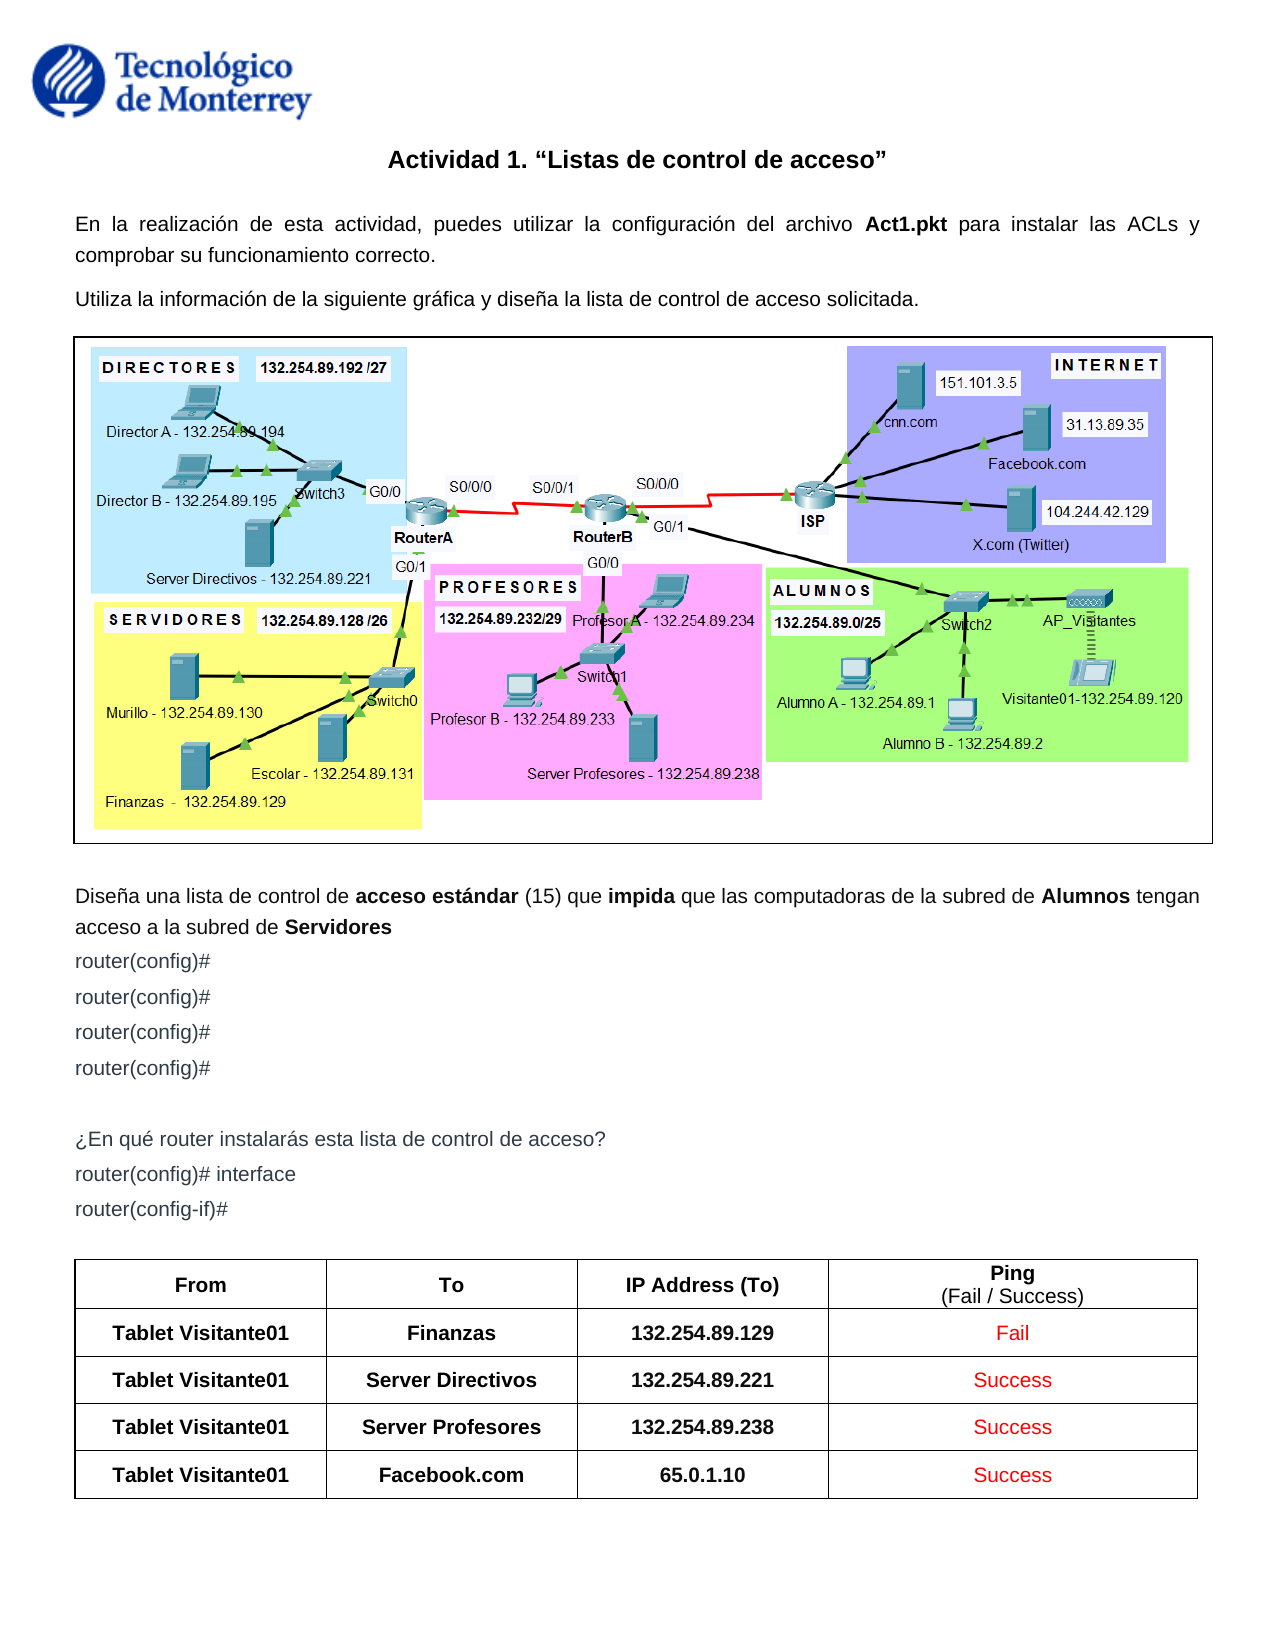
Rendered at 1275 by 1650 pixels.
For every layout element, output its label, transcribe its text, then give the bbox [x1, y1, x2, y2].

table_cell Tablet Visitante01 [76, 1309, 326, 1356]
text router(config)# [75, 1011, 1200, 1047]
text router(config)# [75, 1047, 1200, 1082]
text ¿En qué router instalarás esta lista de control de acceso? [75, 1118, 1200, 1153]
table_cell Finanzas [327, 1309, 577, 1356]
table_cell 65.0.1.10 [578, 1451, 828, 1497]
table_cell Facebook.com [327, 1451, 577, 1497]
table_cell Server Profesores [327, 1404, 577, 1450]
text En la realización de esta actividad, puedes utilizar la configuración del archivo Act1.pkt para instalar las ACLs y comprobar su funcionamiento correcto. [75, 207, 1200, 269]
text Actividad 1. “Listas de control de acceso” [75, 144, 1200, 175]
text router(config-if)# [75, 1188, 1200, 1224]
table_header IP Address (To) [578, 1260, 828, 1308]
table_cell 132.254.89.221 [578, 1357, 828, 1403]
table_cell Tablet Visitante01 [76, 1404, 326, 1450]
text Diseña una lista de control de acceso estándar (15) que impida que las computadoras de la subred de Alumnos tengan acceso a la subred de Servidores [75, 878, 1200, 941]
table_cell Tablet Visitante01 [76, 1451, 326, 1497]
table_cell Server Directivos [327, 1357, 577, 1403]
table_cell Success [829, 1451, 1197, 1497]
table_cell Success [829, 1357, 1197, 1403]
table_header From [76, 1260, 326, 1308]
text router(config)# interface [75, 1153, 1200, 1188]
text router(config)# [75, 976, 1200, 1011]
text Utiliza la información de la siguiente gráfica y diseña la lista de control de acceso solicitada. [75, 282, 1200, 313]
picture [89, 344, 1189, 830]
text router(config)# [75, 941, 1200, 976]
table_header To [327, 1260, 577, 1308]
table_cell Success [829, 1404, 1197, 1450]
table_cell Fail [829, 1309, 1197, 1356]
table_cell Tablet Visitante01 [76, 1357, 326, 1403]
table_cell 132.254.89.238 [578, 1404, 828, 1450]
picture [0, 7, 348, 153]
table_cell 132.254.89.129 [578, 1309, 828, 1356]
table_header Ping (Fail / Success) [829, 1260, 1197, 1308]
